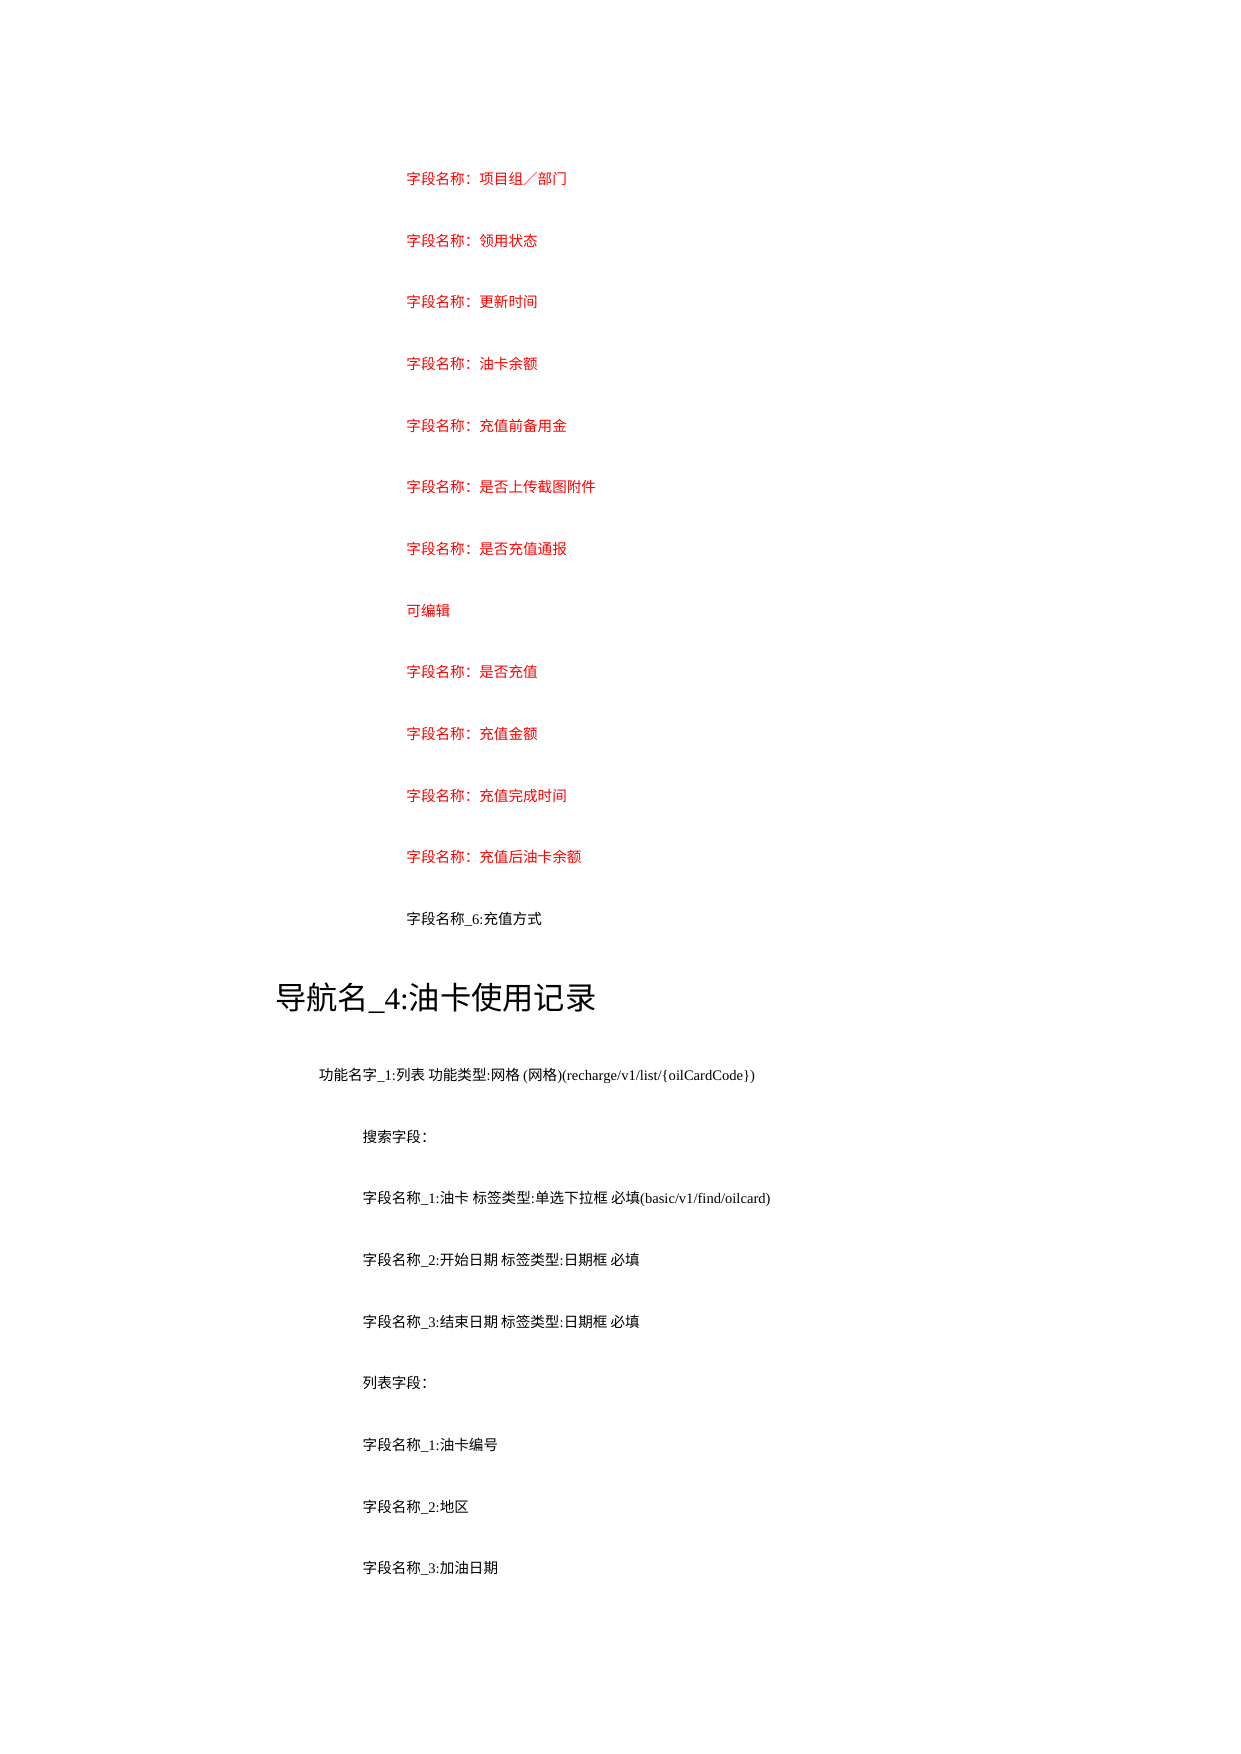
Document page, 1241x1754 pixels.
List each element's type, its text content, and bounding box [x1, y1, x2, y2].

text 搜索字段： [319, 1119, 1053, 1152]
text 字段名称_1:油卡编号 [319, 1428, 1053, 1460]
text 字段名称：充值后油卡余额 [362, 840, 1053, 873]
text 字段名称：更新时间 [362, 285, 1053, 318]
text 列表字段： [319, 1366, 1053, 1399]
text 功能名字_1:列表 功能类型:网格 (网格)(recharge/v1/list/{oilCardCode}) [275, 1058, 1053, 1090]
text 字段名称：项目组／部门 [362, 162, 1053, 194]
text 字段名称_3:加油日期 [319, 1551, 1053, 1584]
text 字段名称：是否上传截图附件 [362, 470, 1053, 503]
text 字段名称：是否充值通报 [362, 532, 1053, 564]
text 字段名称_3:结束日期 标签类型:日期框 必填 [319, 1304, 1053, 1337]
text 字段名称_2:地区 [319, 1489, 1053, 1522]
text 字段名称：充值金额 [362, 717, 1053, 749]
text 字段名称：领用状态 [362, 224, 1053, 256]
text 字段名称：充值完成时间 [362, 779, 1053, 811]
text 字段名称：充值前备用金 [362, 409, 1053, 441]
text 可编辑 [362, 594, 1053, 626]
text 字段名称_6:充值方式 [362, 902, 1053, 934]
text 字段名称：是否充值 [362, 655, 1053, 688]
text 字段名称：油卡余额 [362, 347, 1053, 379]
text 导航名_4:油卡使用记录 [231, 964, 1053, 1029]
text 字段名称_2:开始日期 标签类型:日期框 必填 [319, 1243, 1053, 1275]
text 字段名称_1:油卡 标签类型:单选下拉框 必填(basic/v1/find/oilcard) [319, 1181, 1053, 1214]
